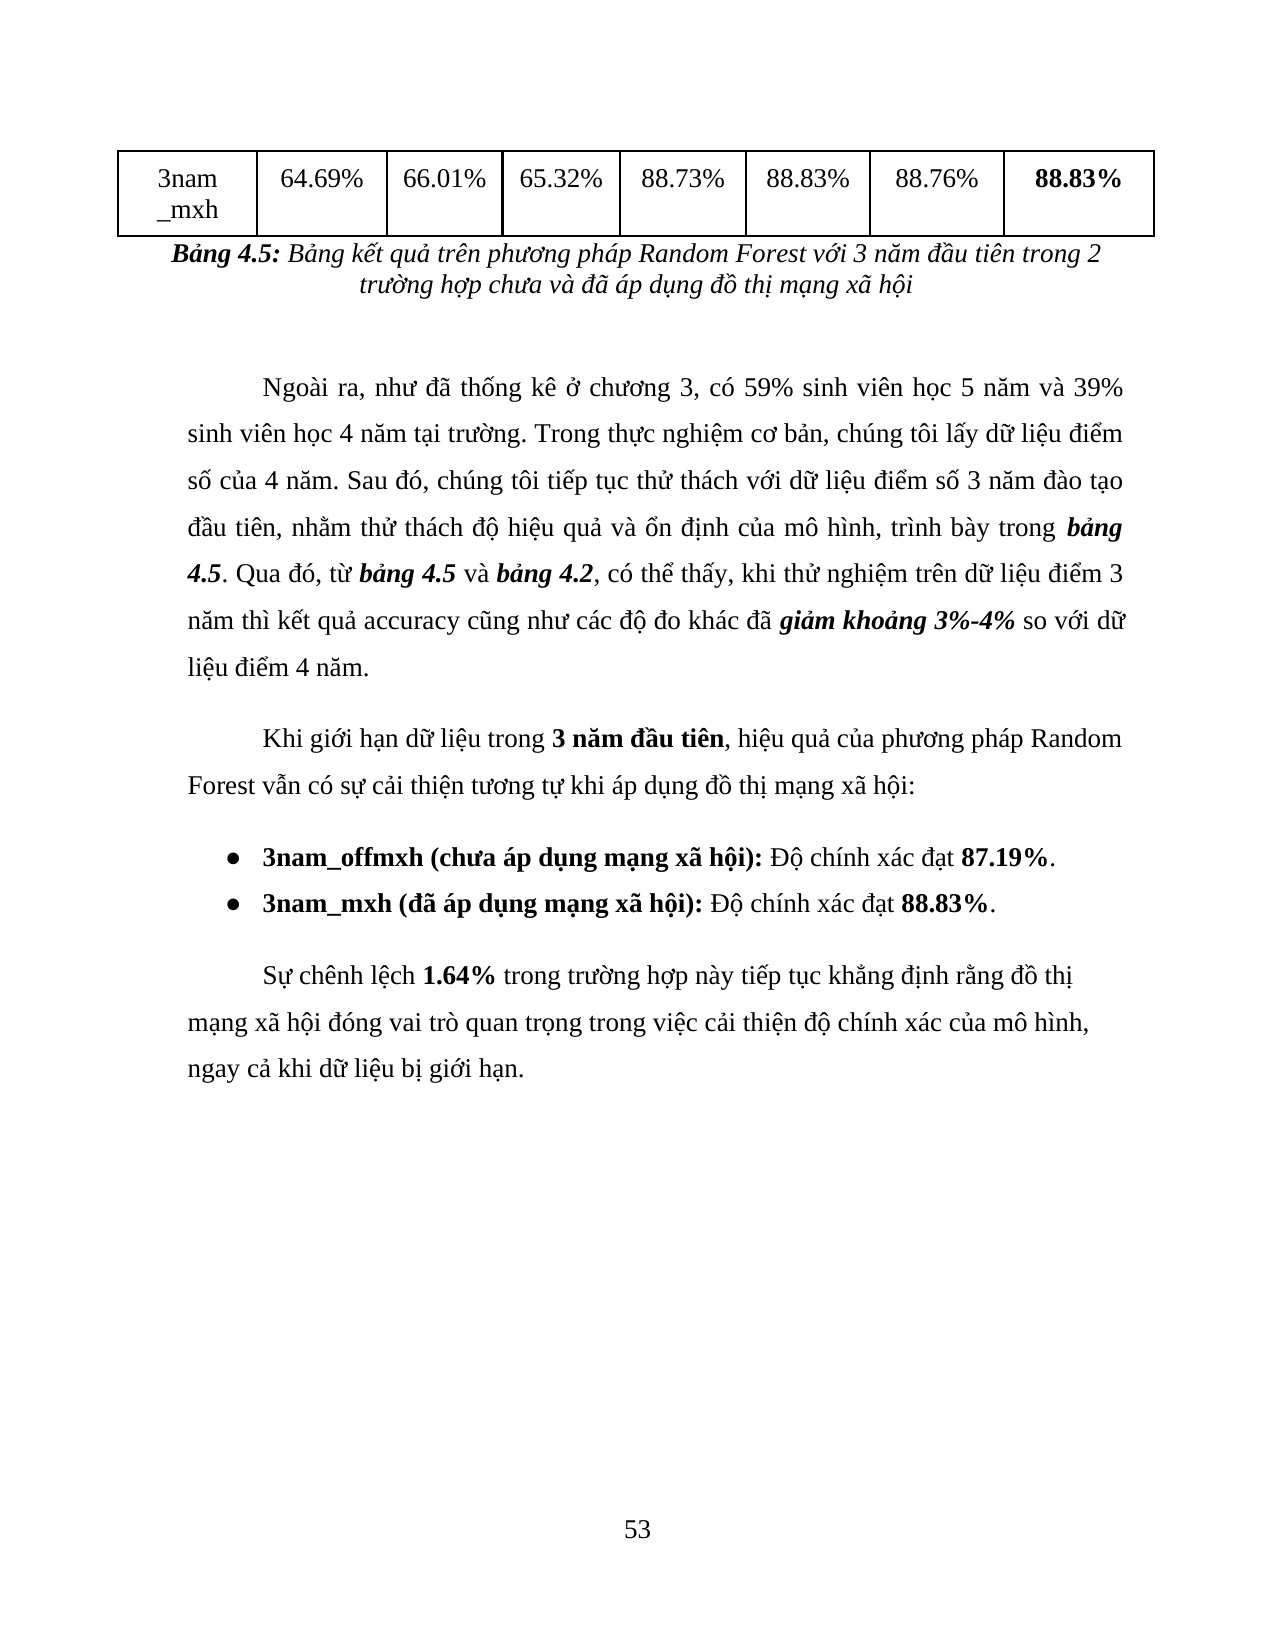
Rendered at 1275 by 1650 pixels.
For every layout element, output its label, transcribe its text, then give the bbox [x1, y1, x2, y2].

text Ngoài ra, như đã thống kê ở chương 3, có 59% sinh viên học 5 năm và 39% sinh viên học 4 năm tại trường. Trong thực nghiệm cơ bản, chúng tôi lấy dữ liệu điểm số của 4 năm. Sau đó, chúng tôi tiếp tục thử thách với dữ liệu điểm số 3 năm đào tạo đầu tiên, nhằm thử thách độ hiệu quả và ổn định của mô hình, trình bày trong bảng 4.5. Qua đó, từ bảng 4.5 và bảng 4.2, có thể thấy, khi thử nghiệm trên dữ liệu điểm 3 năm thì kết quả accuracy cũng như các độ đo khác đã giảm khoảng 3%-4% so với dữ liệu điểm 4 năm. [187, 371, 1125, 682]
text Khi giới hạn dữ liệu trong 3 năm đầu tiên, hiệu quả của phương pháp Random Forest vẫn có sự cải thiện tương tự khi áp dụng đồ thị mạng xã hội: [187, 722, 1125, 800]
list 3nam_offmxh (chưa áp dụng mạng xã hội): Độ chính xác đạt 87.19%. [225, 841, 1125, 872]
text Sự chênh lệch 1.64% trong trường hợp này tiếp tục khẳng định rằng đồ thị mạng xã hội đóng vai trò quan trọng trong việc cải thiện độ chính xác của mô hình, ngay cả khi dữ liệu bị giới hạn. [187, 959, 1125, 1083]
text Bảng 4.5: Bảng kết quả trên phương pháp Random Forest với 3 năm đầu tiên trong 2 trường hợp chưa và đã áp dụng đồ thị mạng xã hội [150, 237, 1125, 299]
list 3nam_mxh (đã áp dụng mạng xã hội): Độ chính xác đạt 88.83%. [225, 887, 1125, 918]
